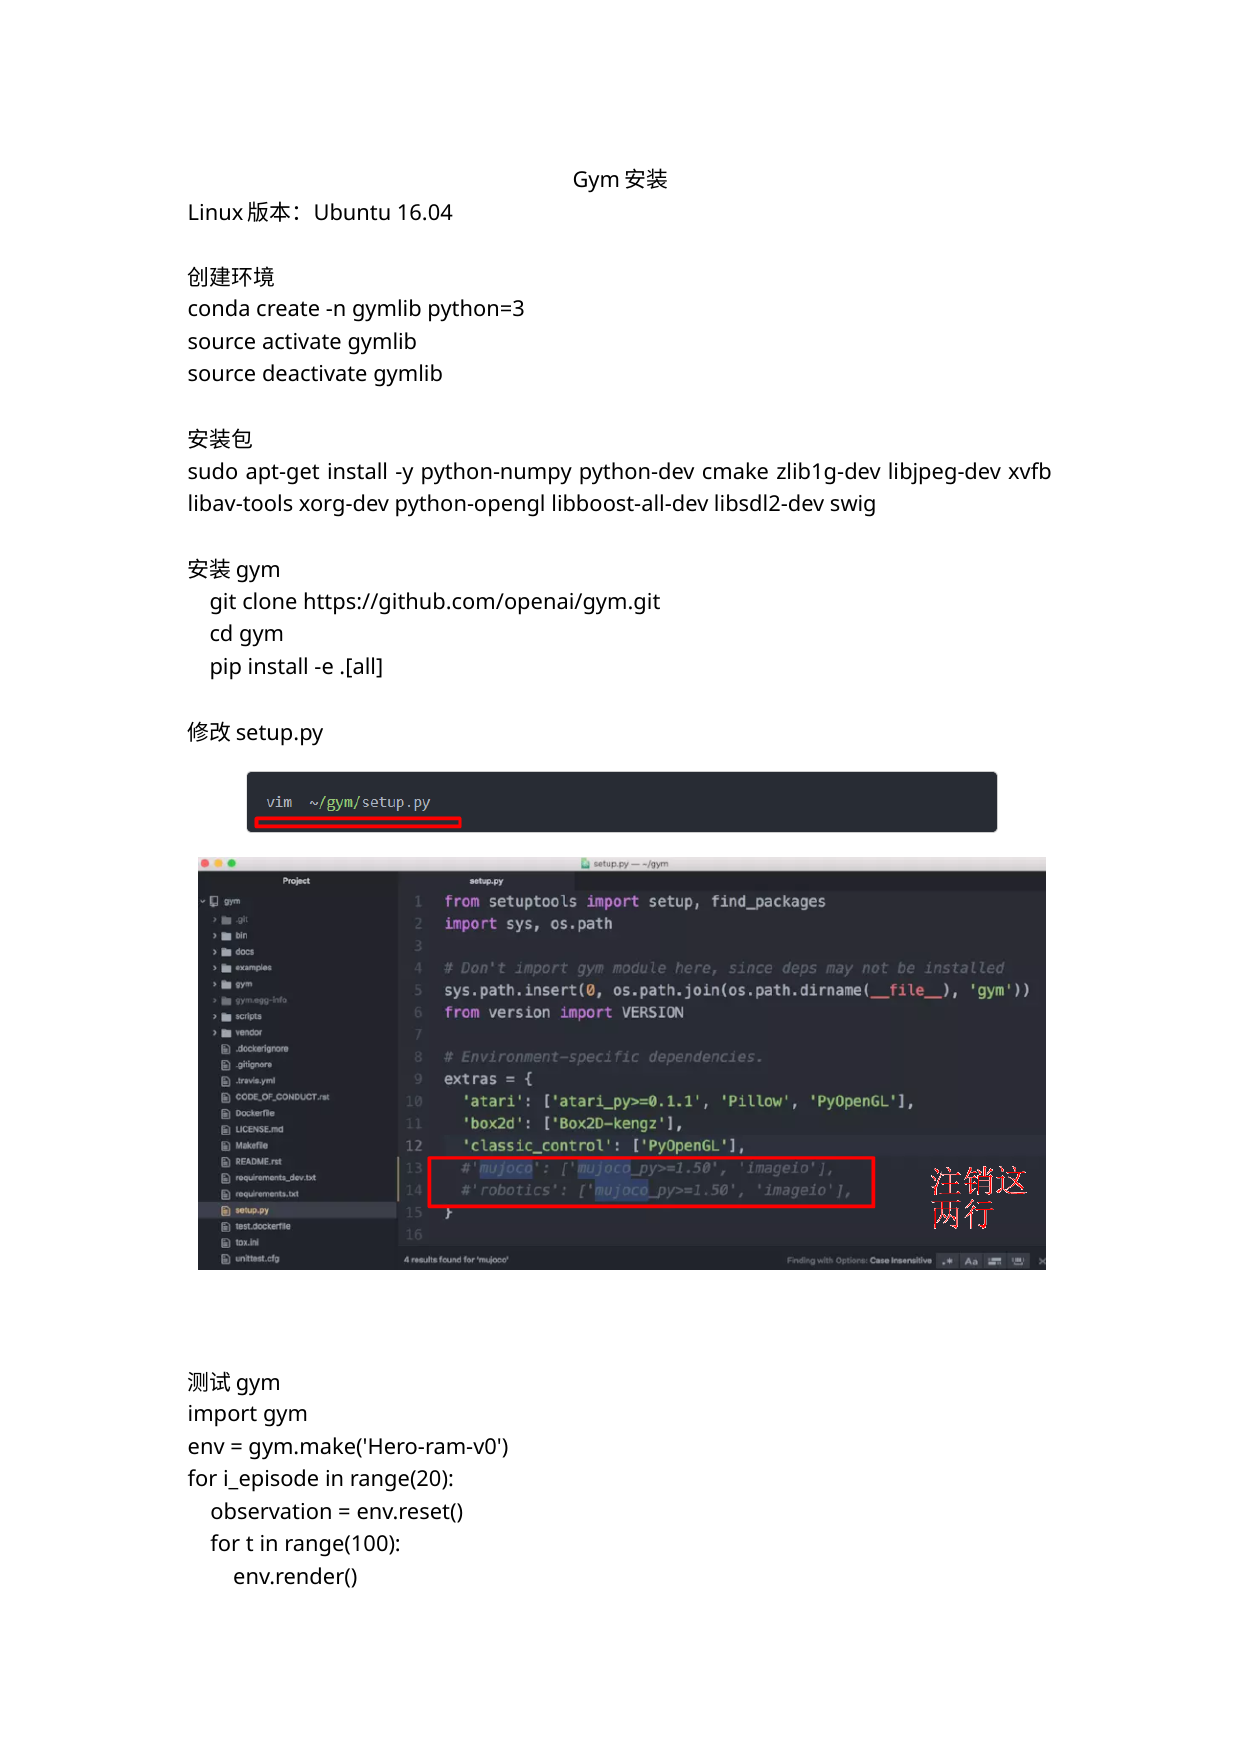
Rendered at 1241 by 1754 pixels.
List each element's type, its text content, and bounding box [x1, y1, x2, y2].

text git clone https://github.com/openai/gym.git [209, 584, 1053, 617]
text for t in range(100): [187, 1527, 1053, 1559]
text env.render() [187, 1559, 1053, 1592]
text conda create -n gymlib python=3 [187, 292, 1053, 324]
text 测试gym [187, 1364, 1053, 1397]
text observation = env.reset() [187, 1494, 1053, 1527]
text 安装包 [187, 422, 1053, 454]
text cd gym [209, 617, 1053, 649]
text pip install -e .[all] [209, 649, 1053, 682]
text source deactivate gymlib [187, 357, 1053, 389]
picture [187, 747, 1053, 1276]
text env = gym.make('Hero-ram-v0') [187, 1429, 1053, 1462]
text Gym安装 [187, 162, 1053, 194]
text for i_episode in range(20): [187, 1462, 1053, 1494]
text import gym [187, 1397, 1053, 1429]
text Linux版本：Ubuntu 16.04 [187, 194, 1053, 227]
text 安装gym [187, 552, 1053, 584]
text 创建环境 [187, 259, 1053, 292]
text sudo apt-get install -y python-numpy python-dev cmake zlib1g-dev libjpeg-dev xvfb libav-tools xorg-dev python-opengl libboost-all-dev libsdl2-dev swig [187, 454, 1053, 519]
text 修改setup.py [187, 714, 1053, 747]
text source activate gymlib [187, 324, 1053, 357]
